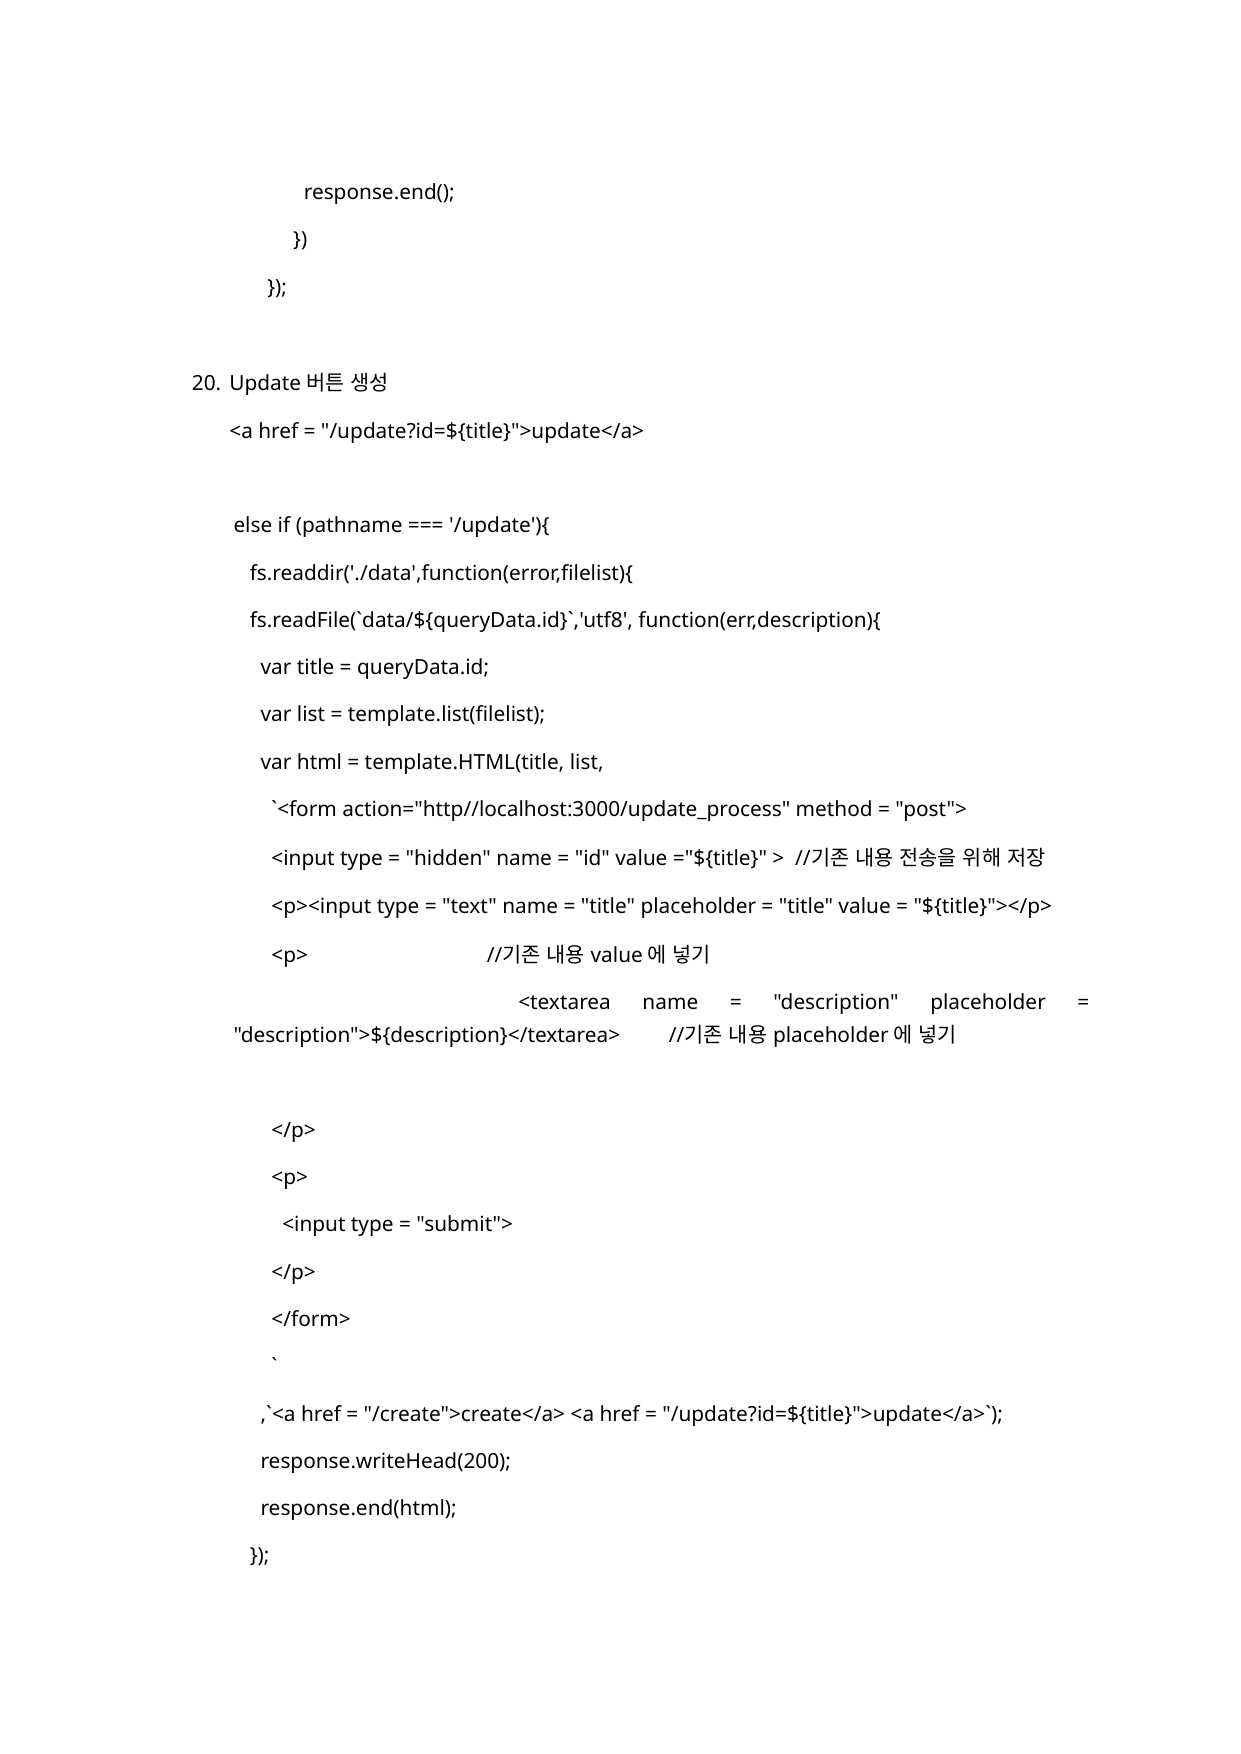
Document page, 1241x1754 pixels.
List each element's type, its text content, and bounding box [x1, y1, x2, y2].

list <input type = "submit"> [233, 1209, 1090, 1238]
list ` [233, 1351, 1090, 1380]
list <input type = "hidden" name = "id" value ="${title}" > //기존 내용 전송을 위해 저장 [233, 841, 1090, 872]
list <p> //기존 내용 value에 넣기 [233, 938, 1090, 968]
list response.end(html); [233, 1493, 1090, 1522]
list <p> [233, 1162, 1090, 1191]
list </p> [233, 1257, 1090, 1285]
list }); [233, 1541, 1090, 1569]
list }) [233, 224, 1090, 253]
list <textarea name = "description" placeholder = "description">${description}</textarea> //기존 내용 placeholder에 넣기 [233, 987, 1090, 1048]
list </form> [233, 1304, 1090, 1332]
list fs.readFile(`data/${queryData.id}`,'utf8', function(err,description){ [233, 605, 1090, 633]
list }); [229, 272, 1090, 300]
list var html = template.HTML(title, list, [233, 747, 1090, 775]
list fs.readdir('./data',function(error,filelist){ [233, 558, 1090, 586]
list response.end(); [233, 177, 1090, 206]
list else if (pathname === '/update'){ [233, 510, 1090, 539]
list response.writeHead(200); [233, 1446, 1090, 1474]
list Update 버튼 생성 [192, 366, 1090, 397]
list ,`<a href = "/create">create</a> <a href = "/update?id=${title}">update</a>`); [233, 1399, 1090, 1427]
list <a href = "/update?id=${title}">update</a> [229, 416, 1090, 444]
list var list = template.list(filelist); [233, 699, 1090, 728]
list </p> [233, 1115, 1090, 1143]
list `<form action="http//localhost:3000/update_process" method = "post"> [233, 794, 1090, 822]
list var title = queryData.id; [233, 652, 1090, 681]
list <p><input type = "text" name = "title" placeholder = "title" value = "${title}"></p> [233, 891, 1090, 919]
